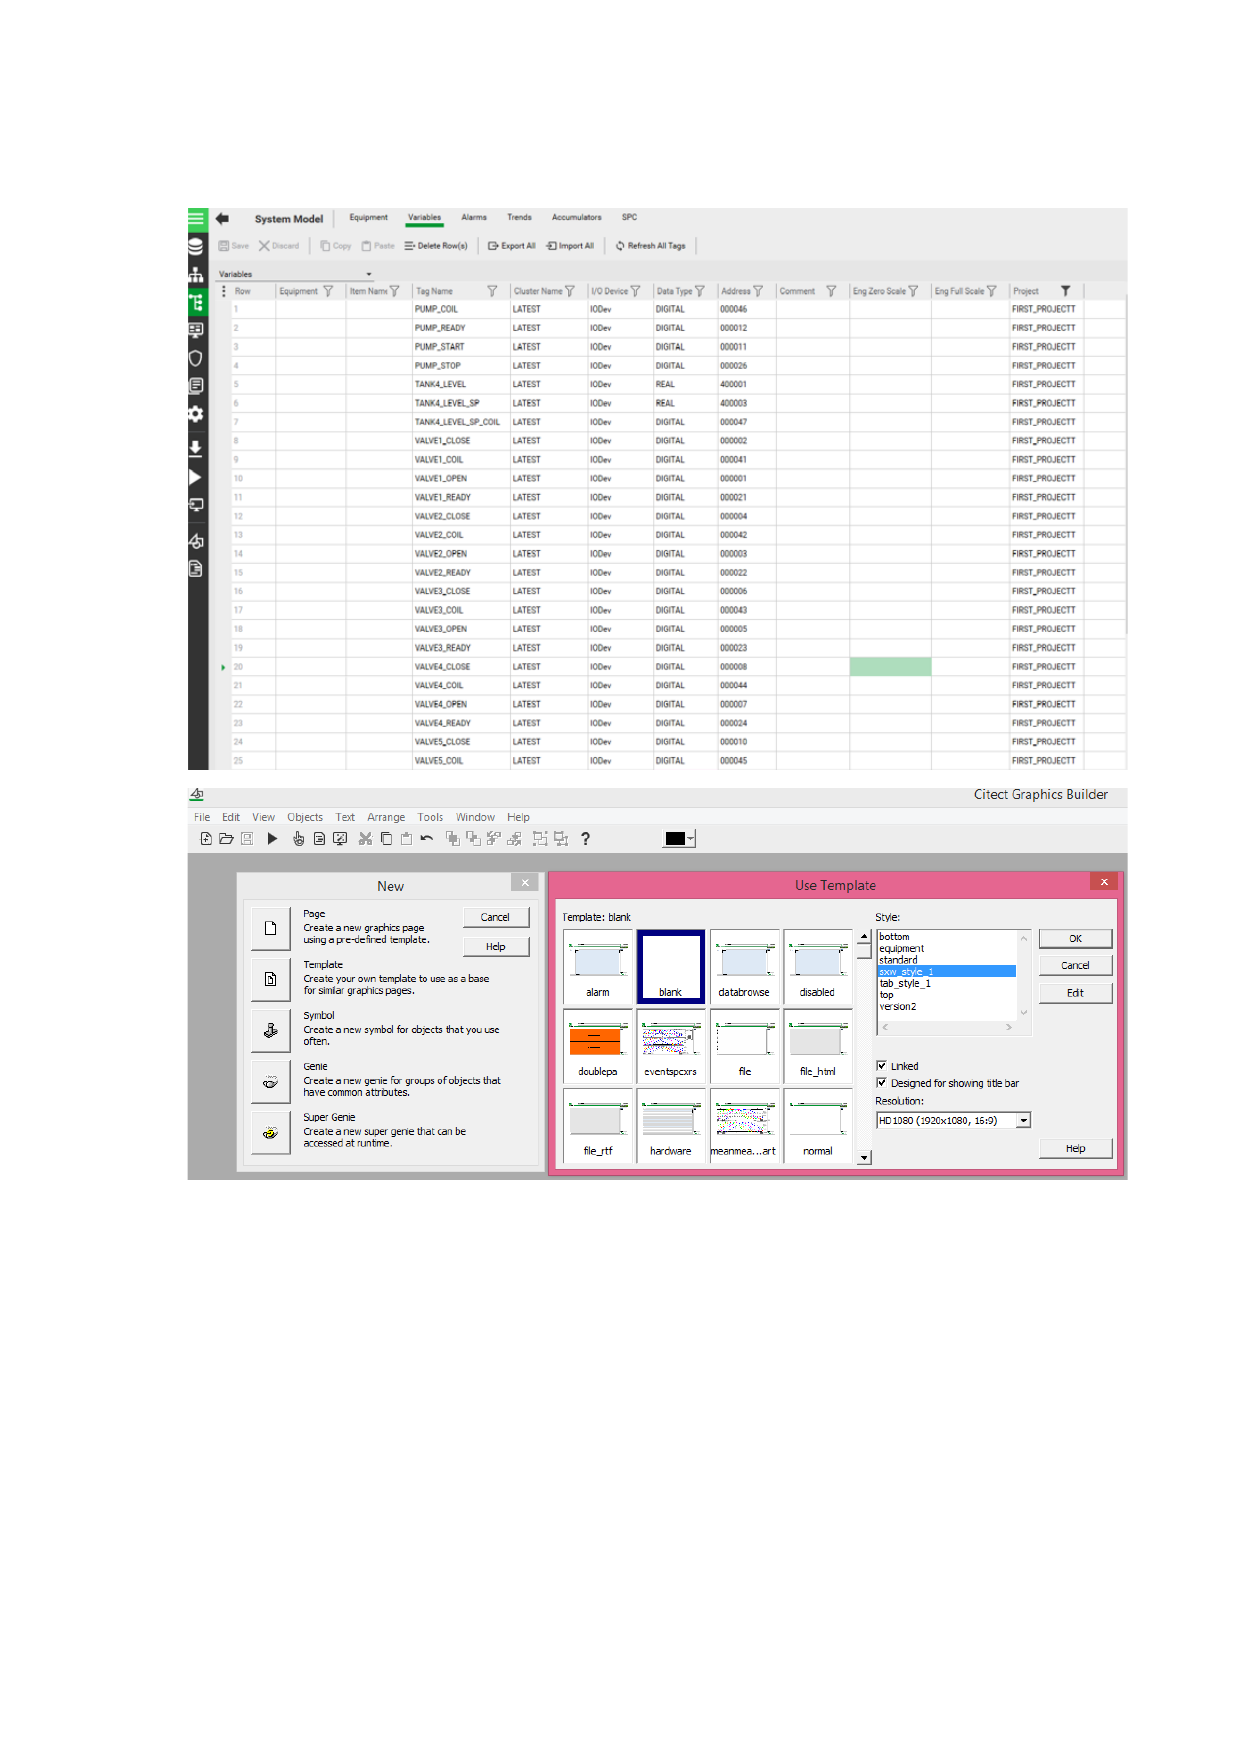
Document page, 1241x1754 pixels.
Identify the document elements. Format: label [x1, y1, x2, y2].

picture [187, 208, 1128, 770]
picture [187, 788, 1128, 1180]
